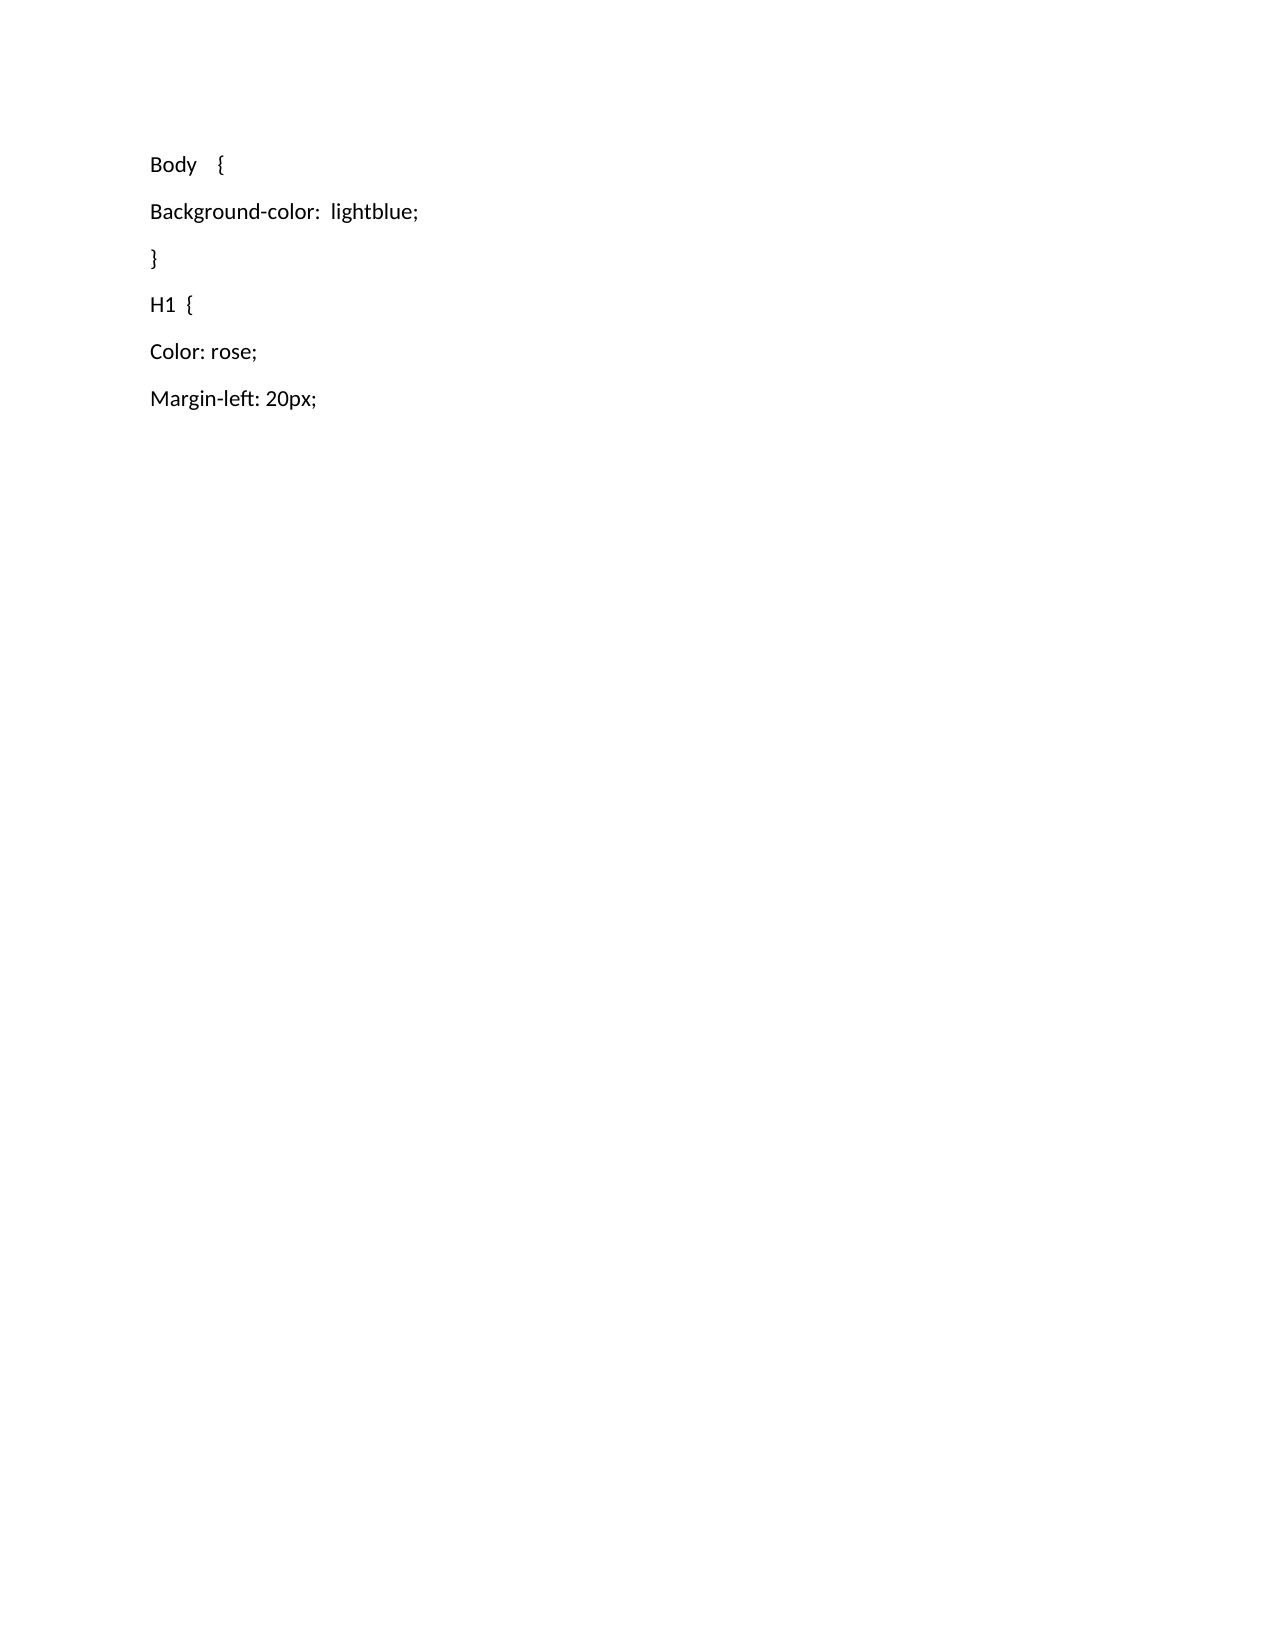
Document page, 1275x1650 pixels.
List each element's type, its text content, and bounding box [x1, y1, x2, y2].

text Body { [150, 150, 1125, 178]
text } [150, 244, 1125, 272]
text H1 { [150, 291, 1125, 319]
text Color: rose; [150, 337, 1125, 366]
text Background-color: lightblue; [150, 197, 1125, 225]
text Margin-left: 20px; [150, 384, 1125, 412]
